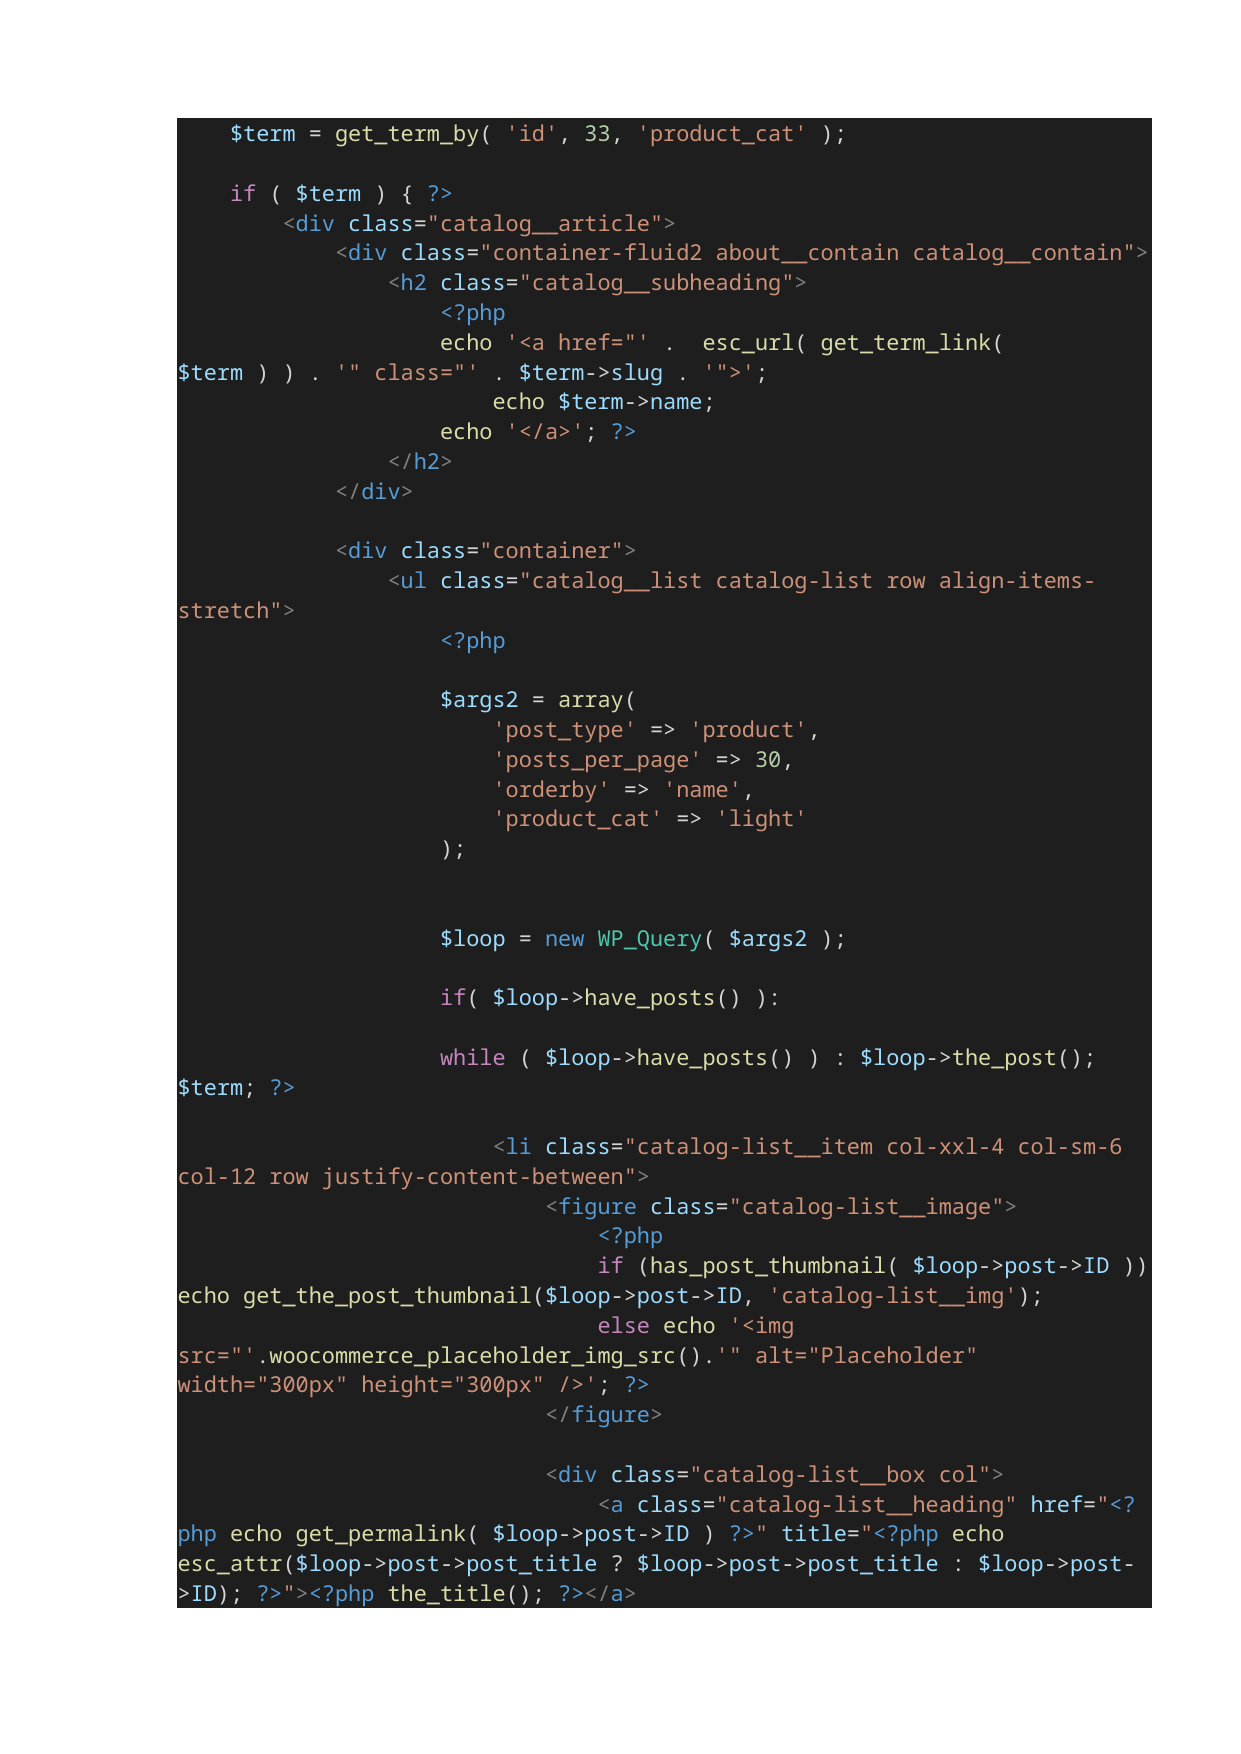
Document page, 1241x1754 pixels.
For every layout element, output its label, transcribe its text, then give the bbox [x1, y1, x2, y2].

text echo '<a href="' . esc_url( get_term_link( $term ) ) . '" class="' . $term->slug . '">'; [177, 327, 1152, 386]
text while ( $loop->have_posts() ) : $loop->the_post(); $term; ?> [177, 1042, 1152, 1101]
text echo $term->name; [177, 386, 1152, 416]
text ); [177, 833, 1152, 863]
text <figure class="catalog-list__image"> [177, 1191, 1152, 1220]
text <ul class="catalog__list catalog-list row align-items-stretch"> [177, 565, 1152, 624]
text </div> [177, 476, 1152, 505]
text if ( $term ) { ?> [177, 178, 1152, 207]
text <div class="catalog-list__box col"> [177, 1459, 1152, 1488]
text $term = get_term_by( 'id', 33, 'product_cat' ); [177, 118, 1152, 148]
text 'post_type' => 'product', [177, 714, 1152, 744]
text if (has_post_thumbnail( $loop->post->ID )) echo get_the_post_thumbnail($loop->post->ID, 'catalog-list__img'); [177, 1250, 1152, 1310]
text $loop = new WP_Query( $args2 ); [177, 922, 1152, 952]
text <?php [177, 624, 1152, 654]
text </h2> [177, 446, 1152, 476]
text else echo '<img src="'.woocommerce_placeholder_img_src().'" alt="Placeholder" width="300px" height="300px" />'; ?> [177, 1310, 1152, 1399]
text 'posts_per_page' => 30, [177, 744, 1152, 773]
text <?php [177, 1220, 1152, 1250]
text <div class="catalog__article"> [177, 207, 1152, 237]
text $args2 = array( [177, 684, 1152, 714]
text <li class="catalog-list__item col-xxl-4 col-sm-6 col-12 row justify-content-between"> [177, 1131, 1152, 1191]
text <h2 class="catalog__subheading"> [177, 267, 1152, 297]
text echo '</a>'; ?> [177, 416, 1152, 446]
text 'orderby' => 'name', [177, 773, 1152, 803]
text <div class="container-fluid2 about__contain catalog__contain"> [177, 237, 1152, 267]
text <a class="catalog-list__heading" href="<?php echo get_permalink( $loop->post->ID ) ?>" title="<?php echo esc_attr($loop->post->post_title ? $loop->post->post_title : $loop->post->ID); ?>"><?php the_title(); ?></a> [177, 1488, 1152, 1608]
text if( $loop->have_posts() ): [177, 982, 1152, 1012]
text <?php [177, 297, 1152, 327]
text <div class="container"> [177, 535, 1152, 565]
text </figure> [177, 1399, 1152, 1429]
text 'product_cat' => 'light' [177, 803, 1152, 833]
